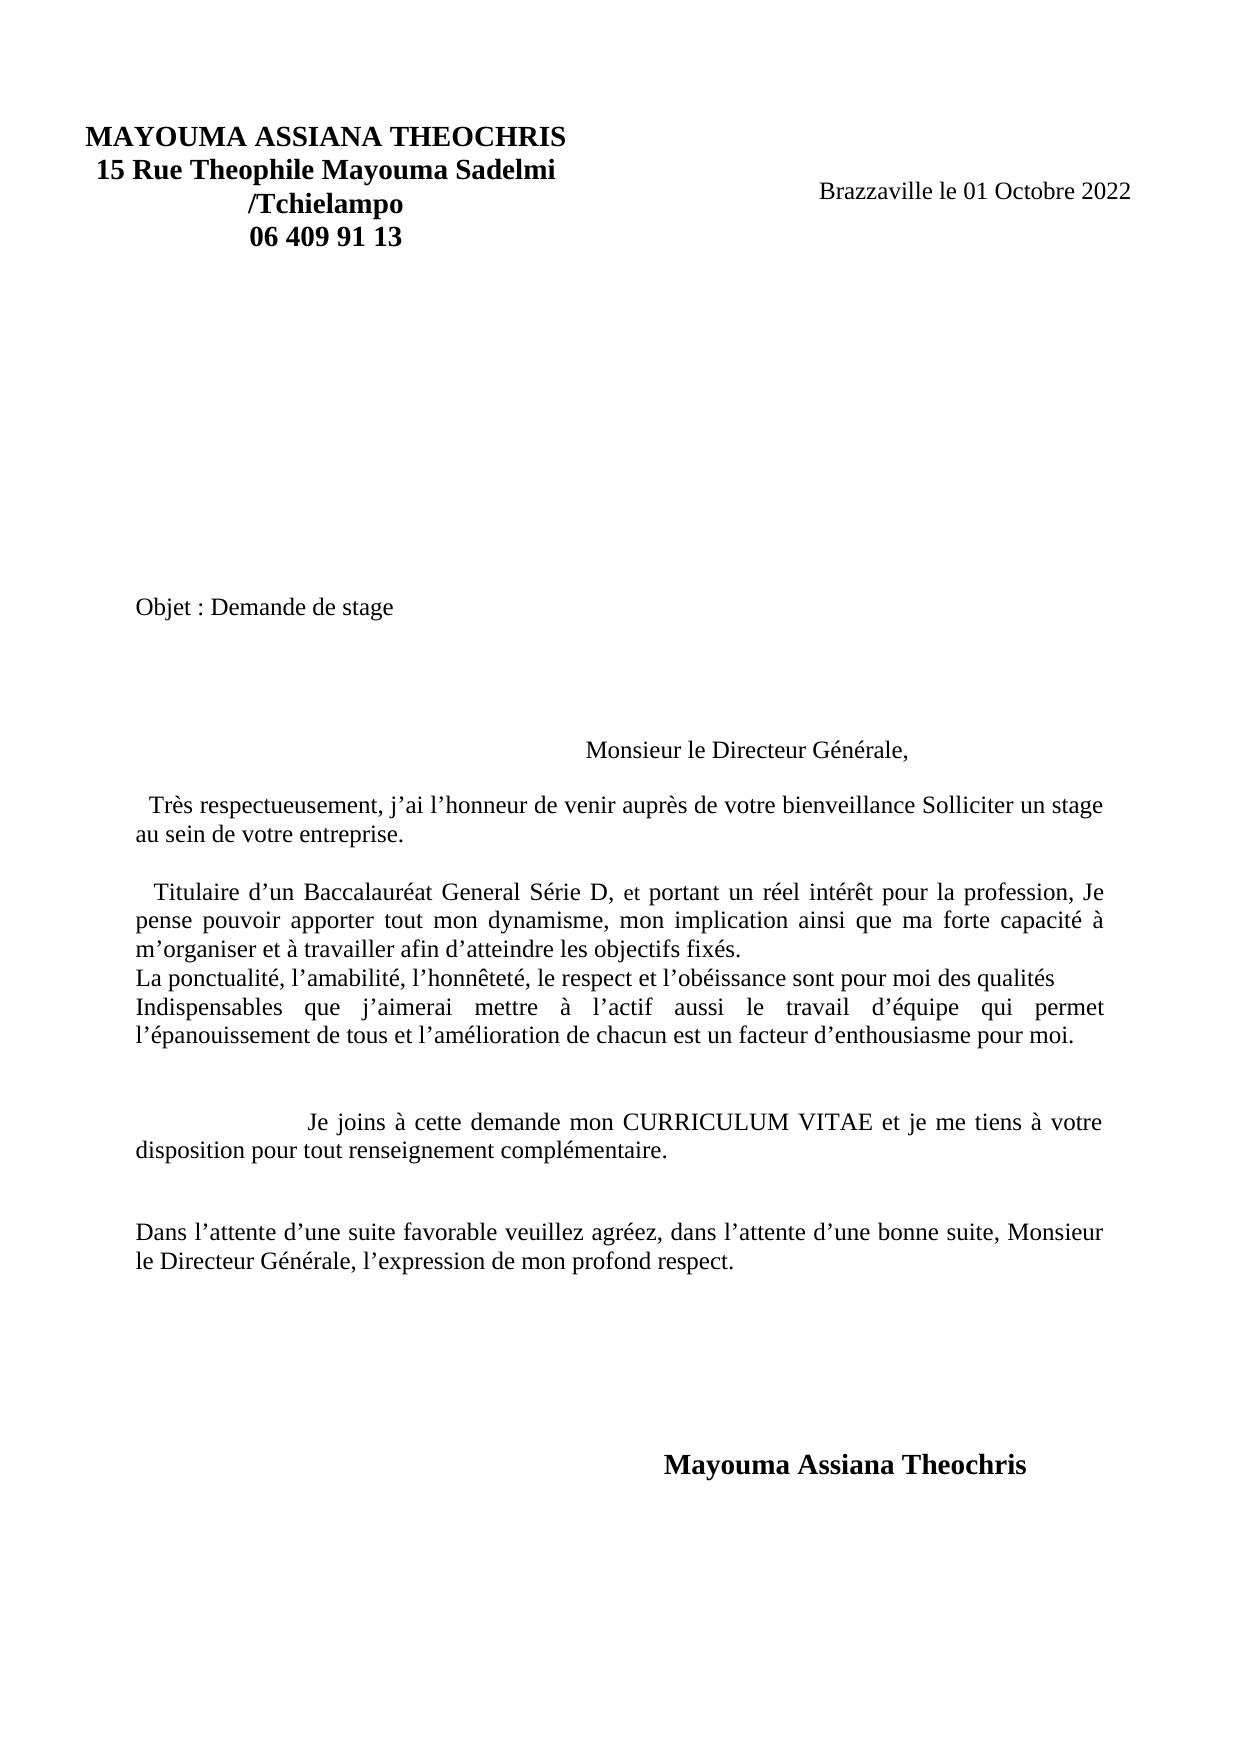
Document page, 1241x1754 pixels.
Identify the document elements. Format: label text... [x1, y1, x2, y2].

text Indispensables que j’aimerai mettre à l’actif aussi le travail d’équipe qui permet l’épanouissement de tous et l’amélioration de chacun est un facteur d’enthousiasme pour moi. [135, 992, 1105, 1049]
text Monsieur le Directeur Générale, [510, 736, 1105, 764]
text Titulaire d’un Baccalauréat General Série D, et portant un réel intérêt pour la profession, Je pense pouvoir apporter tout mon dynamisme, mon implication ainsi que ma forte capacité à m’organiser et à travailler afin d’atteindre les objectifs fixés. [135, 877, 1105, 963]
text Objet : Demande de stage [135, 592, 1105, 621]
text Très respectueusement, j’ai l’honneur de venir auprès de votre bienveillance Solliciter un stage au sein de votre entreprise. [135, 791, 1105, 848]
text Je joins à cette demande mon CURRICULUM VITAE et je me tiens à votre disposition pour tout renseignement complémentaire. [135, 1107, 1105, 1164]
text Dans l’attente d’une suite favorable veuillez agréez, dans l’attente d’une bonne suite, Monsieur le Directeur Générale, l’expression de mon profond respect. [135, 1191, 1105, 1274]
text La ponctualité, l’amabilité, l’honnêteté, le respect et l’obéissance sont pour moi des qualités [135, 963, 1105, 992]
text Mayouma Assiana Theochris [510, 1447, 1105, 1481]
